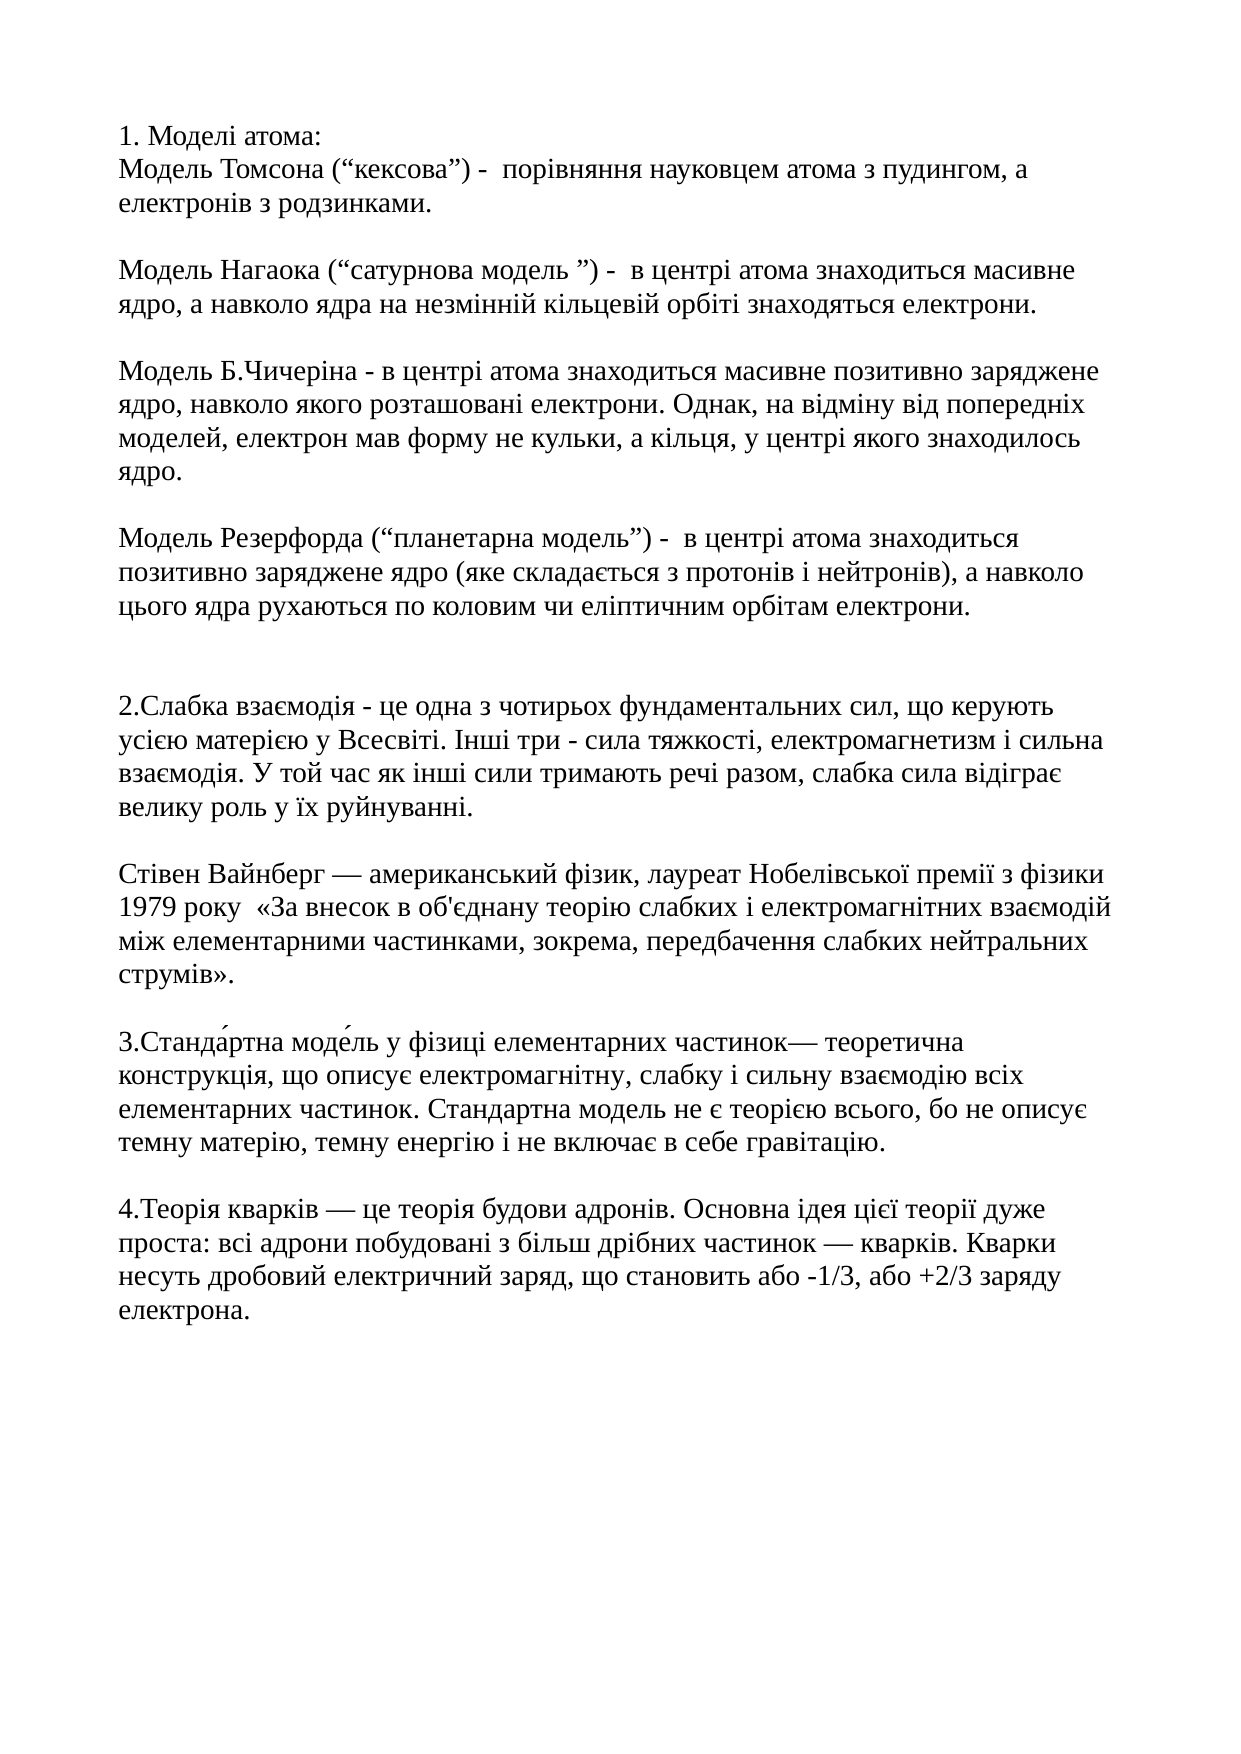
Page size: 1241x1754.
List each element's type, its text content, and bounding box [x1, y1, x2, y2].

text Стівен Вайнберг — американський фізик, лауреат Нобелівської премії з фізики 1979 року «За внесок в об'єднану теорію слабких і електромагнітних взаємодій між елементарними частинками, зокрема, передбачення слабких нейтральних струмів». [118, 856, 1122, 990]
text Модель Резерфорда (“планетарна модель”) - в центрі атома знаходиться позитивно заряджене ядро (яке складається з протонів і нейтронів), а навколо цього ядра рухаються по коловим чи еліптичним орбітам електрони. [118, 521, 1122, 621]
text 4.Теорія кварків — це теорія будови адронів. Основна ідея цієї теорії дуже проста: всі адрони побудовані з більш дрібних частинок — кварків. Кварки несуть дробовий електричний заряд, що становить або -1/3, або +2/3 заряду електрона. [118, 1191, 1122, 1326]
text 3.Станда́ртна моде́ль у фізиці елементарних частинок— теоретична конструкція, що описує електромагнітну, слабку і сильну взаємодію всіх елементарних частинок. Стандартна модель не є теорією всього, бо не описує темну матерію, темну енергію і не включає в себе гравітацію. [730, 1024, 1122, 1158]
text Модель Нагаока (“сатурнова модель ”) - в центрі атома знаходиться масивне ядро, а навколо ядра на незмінній кільцевій орбіті знаходяться електрони. [118, 252, 1122, 319]
text 2.Слабка взаємодія - це одна з чотирьох фундаментальних сил, що керують усією матерією у Всесвіті. Інші три - сила тяжкості, електромагнетизм і сильна взаємодія. У той час як інші сили тримають речі разом, слабка сила відіграє велику роль у їх руйнуванні. [118, 688, 1122, 822]
text 1. Моделі атома: [118, 118, 1122, 152]
text 3.Станда́ртна моде́ль у фізиці елементарних частинок— теоретична конструкція, що описує електромагнітну, слабку і сильну взаємодію всіх елементарних частинок. Стандартна модель не є теорією всього, бо не описує темну матерію, темну енергію і не включає в себе гравітацію. [118, 1024, 746, 1158]
text Модель Томсона (“кексова”) - порівняння науковцем атома з пудингом, а електронів з родзинками. [118, 152, 1122, 219]
text Модель Б.Чичеріна - в центрі атома знаходиться масивне позитивно заряджене ядро, навколо якого розташовані електрони. Однак, на відміну від попередніх моделей, електрон мав форму не кульки, а кільця, у центрі якого знаходилось ядро. [118, 353, 1122, 487]
